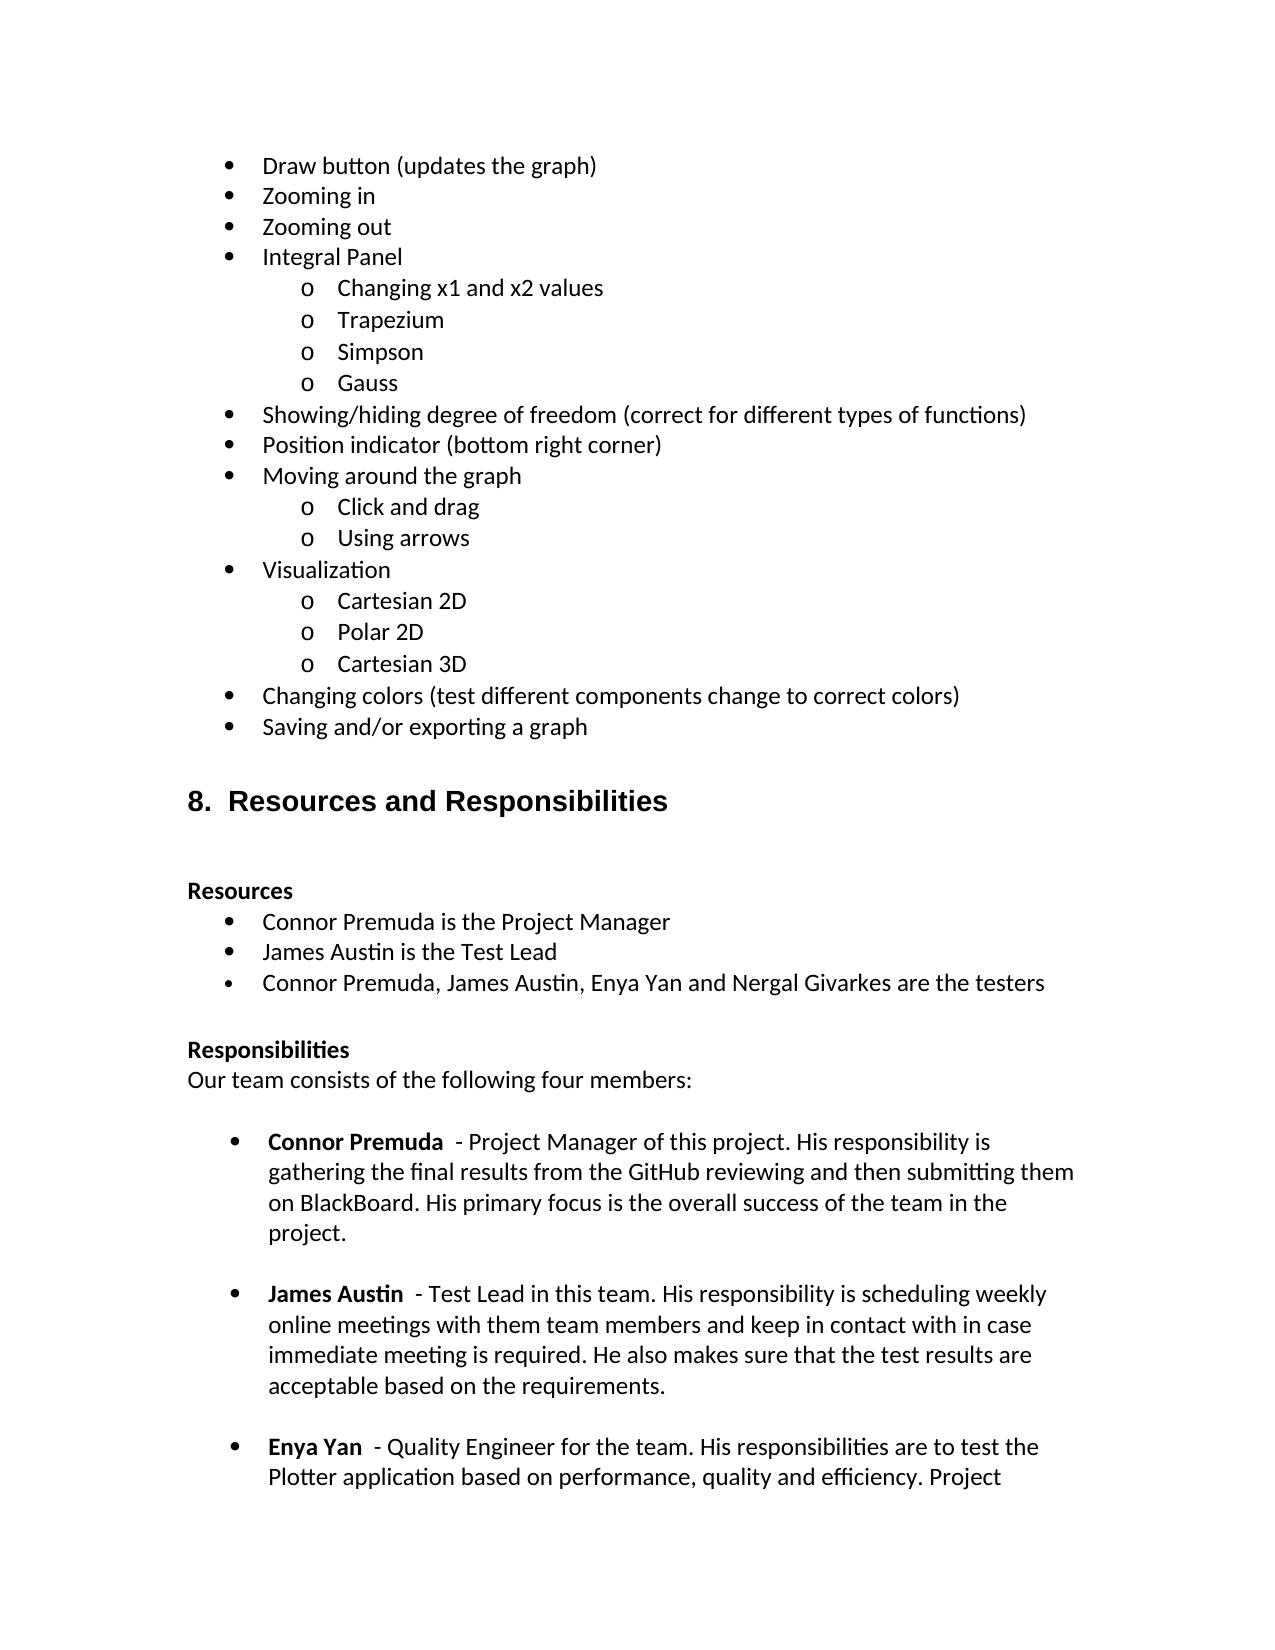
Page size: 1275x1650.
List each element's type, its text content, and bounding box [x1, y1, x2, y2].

list Moving around the graph [225, 460, 1087, 491]
text Our team consists of the following four members: [187, 1065, 1087, 1095]
list Connor Premuda - Project Manager of this project. His responsibility is gathering the final results from the GitHub reviewing and then submitting them on BlackBoard. His primary focus is the overall success of the team in the project. [231, 1126, 1087, 1248]
list Visualization [225, 554, 1087, 585]
list Zooming out [225, 211, 1087, 242]
list Showing/hiding degree of freedom (correct for different types of functions) [225, 399, 1087, 430]
list Trapezium [300, 304, 1087, 336]
list Polar 2D [300, 617, 1087, 648]
text Responsibilities [187, 1034, 1087, 1065]
list Changing colors (test different components change to correct colors) [225, 680, 1087, 711]
list James Austin is the Test Lead [225, 936, 1087, 967]
list Draw button (updates the graph) [225, 150, 1087, 181]
list James Austin - Test Lead in this team. His responsibility is scheduling weekly online meetings with them team members and keep in contact with in case immediate meeting is required. He also makes sure that the test results are acceptable based on the requirements. [231, 1278, 1087, 1400]
list Click and drag [300, 491, 1087, 522]
list Cartesian 3D [300, 648, 1087, 680]
subtitle Resources [187, 875, 1087, 906]
list Changing x1 and x2 values [300, 272, 1087, 304]
list Zooming in [225, 181, 1087, 211]
list Using arrows [300, 522, 1087, 554]
list Position indicator (bottom right corner) [225, 430, 1087, 460]
list Connor Premuda is the Project Manager [225, 906, 1087, 936]
list Simpson [300, 336, 1087, 367]
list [231, 1431, 1087, 1492]
subtitle 8. Resources and Responsibilities [187, 784, 1087, 818]
list Cartesian 2D [300, 585, 1087, 617]
list Gauss [300, 367, 1087, 399]
list Integral Panel [225, 242, 1087, 272]
list Saving and/or exporting a graph [225, 711, 1087, 741]
list Connor Premuda, James Austin, Enya Yan and Nergal Givarkes are the testers [225, 967, 1087, 997]
